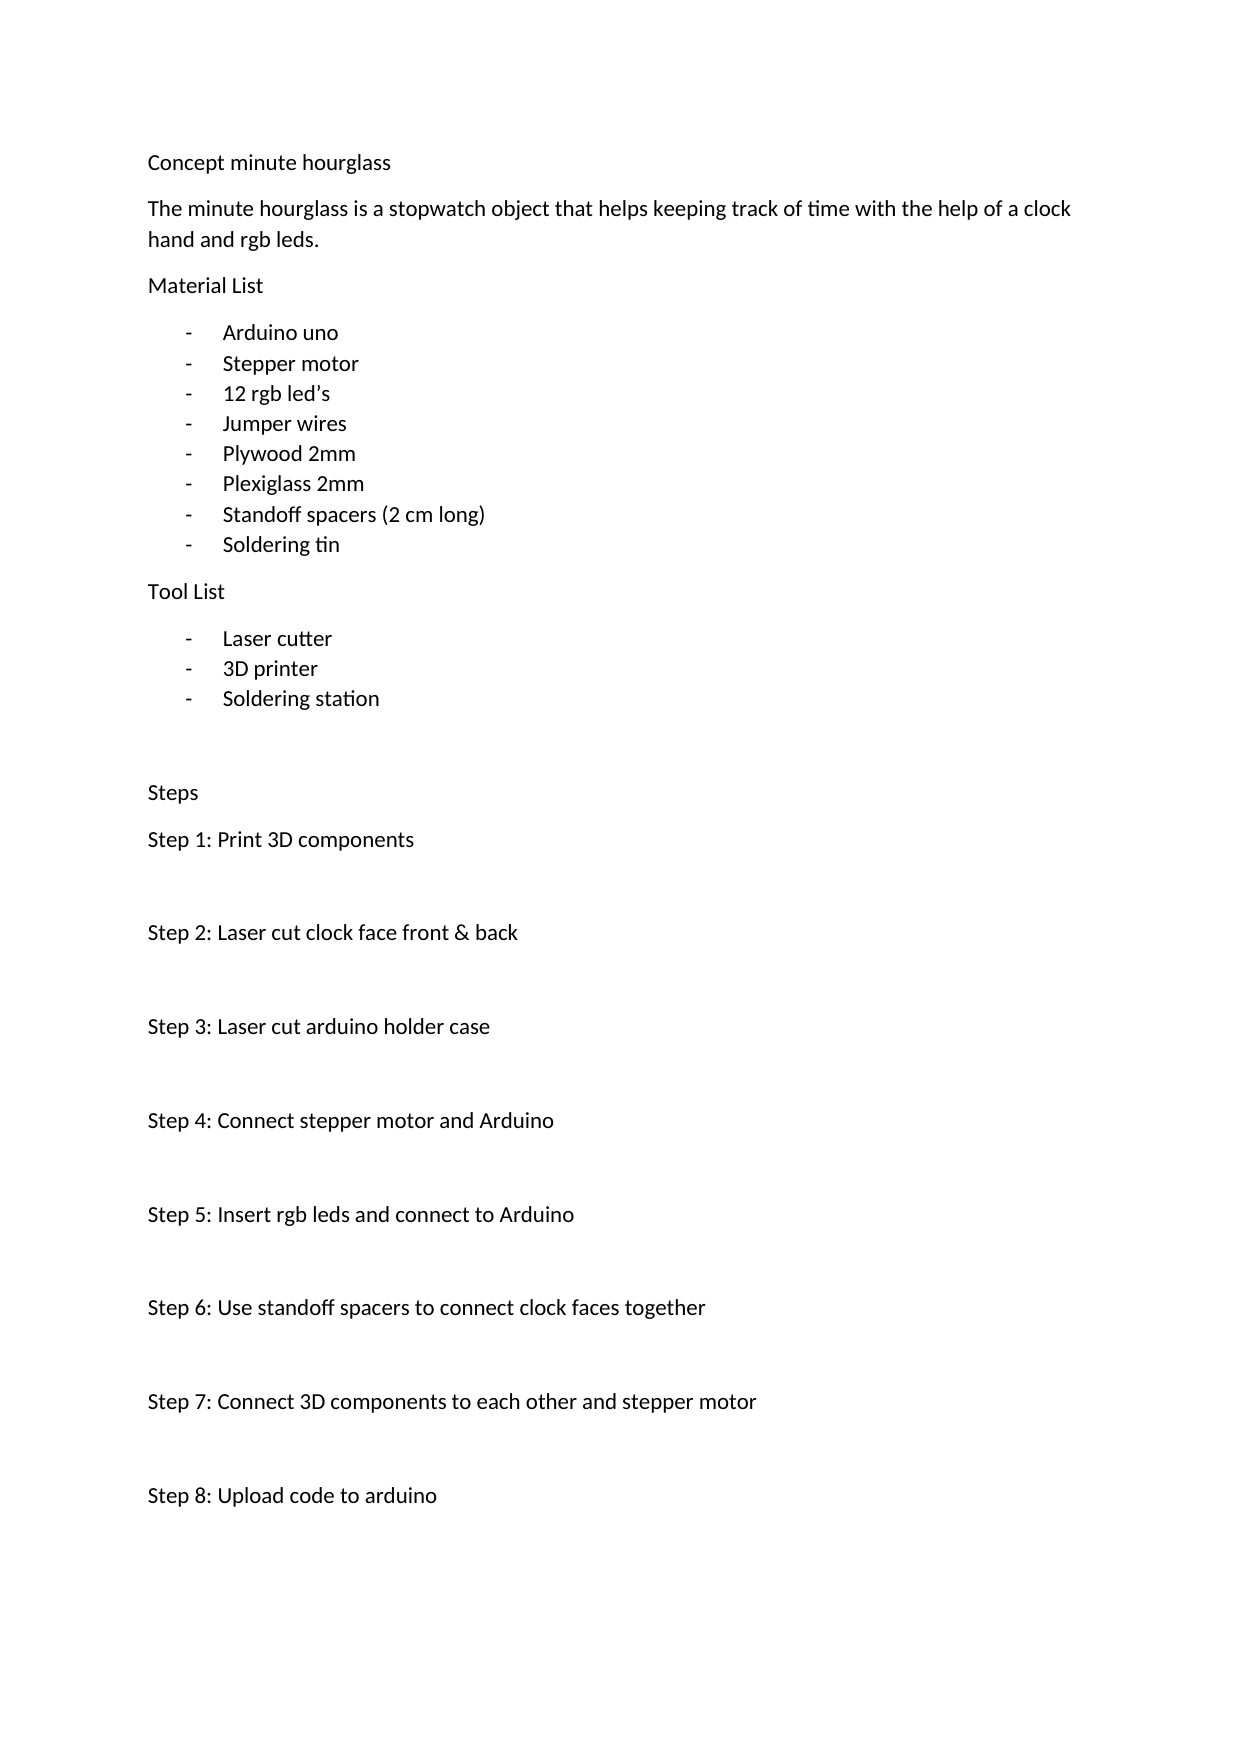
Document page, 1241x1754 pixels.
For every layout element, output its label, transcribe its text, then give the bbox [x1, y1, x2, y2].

list Arduino uno [185, 318, 1093, 346]
text Step 7: Connect 3D components to each other and stepper motor [148, 1387, 1093, 1415]
list Soldering station [185, 684, 1093, 712]
list Standoff spacers (2 cm long) [185, 500, 1093, 528]
text Step 4: Connect stepper motor and Arduino [148, 1106, 1093, 1134]
list 3D printer [185, 654, 1093, 682]
list Plexiglass 2mm [185, 469, 1093, 497]
list Stepper motor [185, 349, 1093, 377]
text Step 8: Upload code to arduino [148, 1481, 1093, 1509]
list Jumper wires [185, 409, 1093, 437]
list Laser cutter [185, 624, 1093, 652]
text Step 2: Laser cut clock face front & back [148, 918, 1093, 946]
text Step 5: Insert rgb leds and connect to Arduino [148, 1200, 1093, 1228]
list Plywood 2mm [185, 439, 1093, 467]
list 12 rgb led’s [185, 379, 1093, 407]
text Concept minute hourglass [148, 148, 1093, 176]
text Material List [148, 272, 1093, 299]
text Step 6: Use standoff spacers to connect clock faces together [148, 1293, 1093, 1321]
list Soldering tin [185, 530, 1093, 558]
text Step 3: Laser cut arduino holder case [148, 1012, 1093, 1040]
text Tool List [148, 577, 1093, 605]
text The minute hourglass is a stopwatch object that helps keeping track of time with the help of a clock hand and rgb leds. [148, 194, 1093, 253]
text Step 1: Print 3D components [148, 825, 1093, 853]
text Steps [148, 778, 1093, 806]
